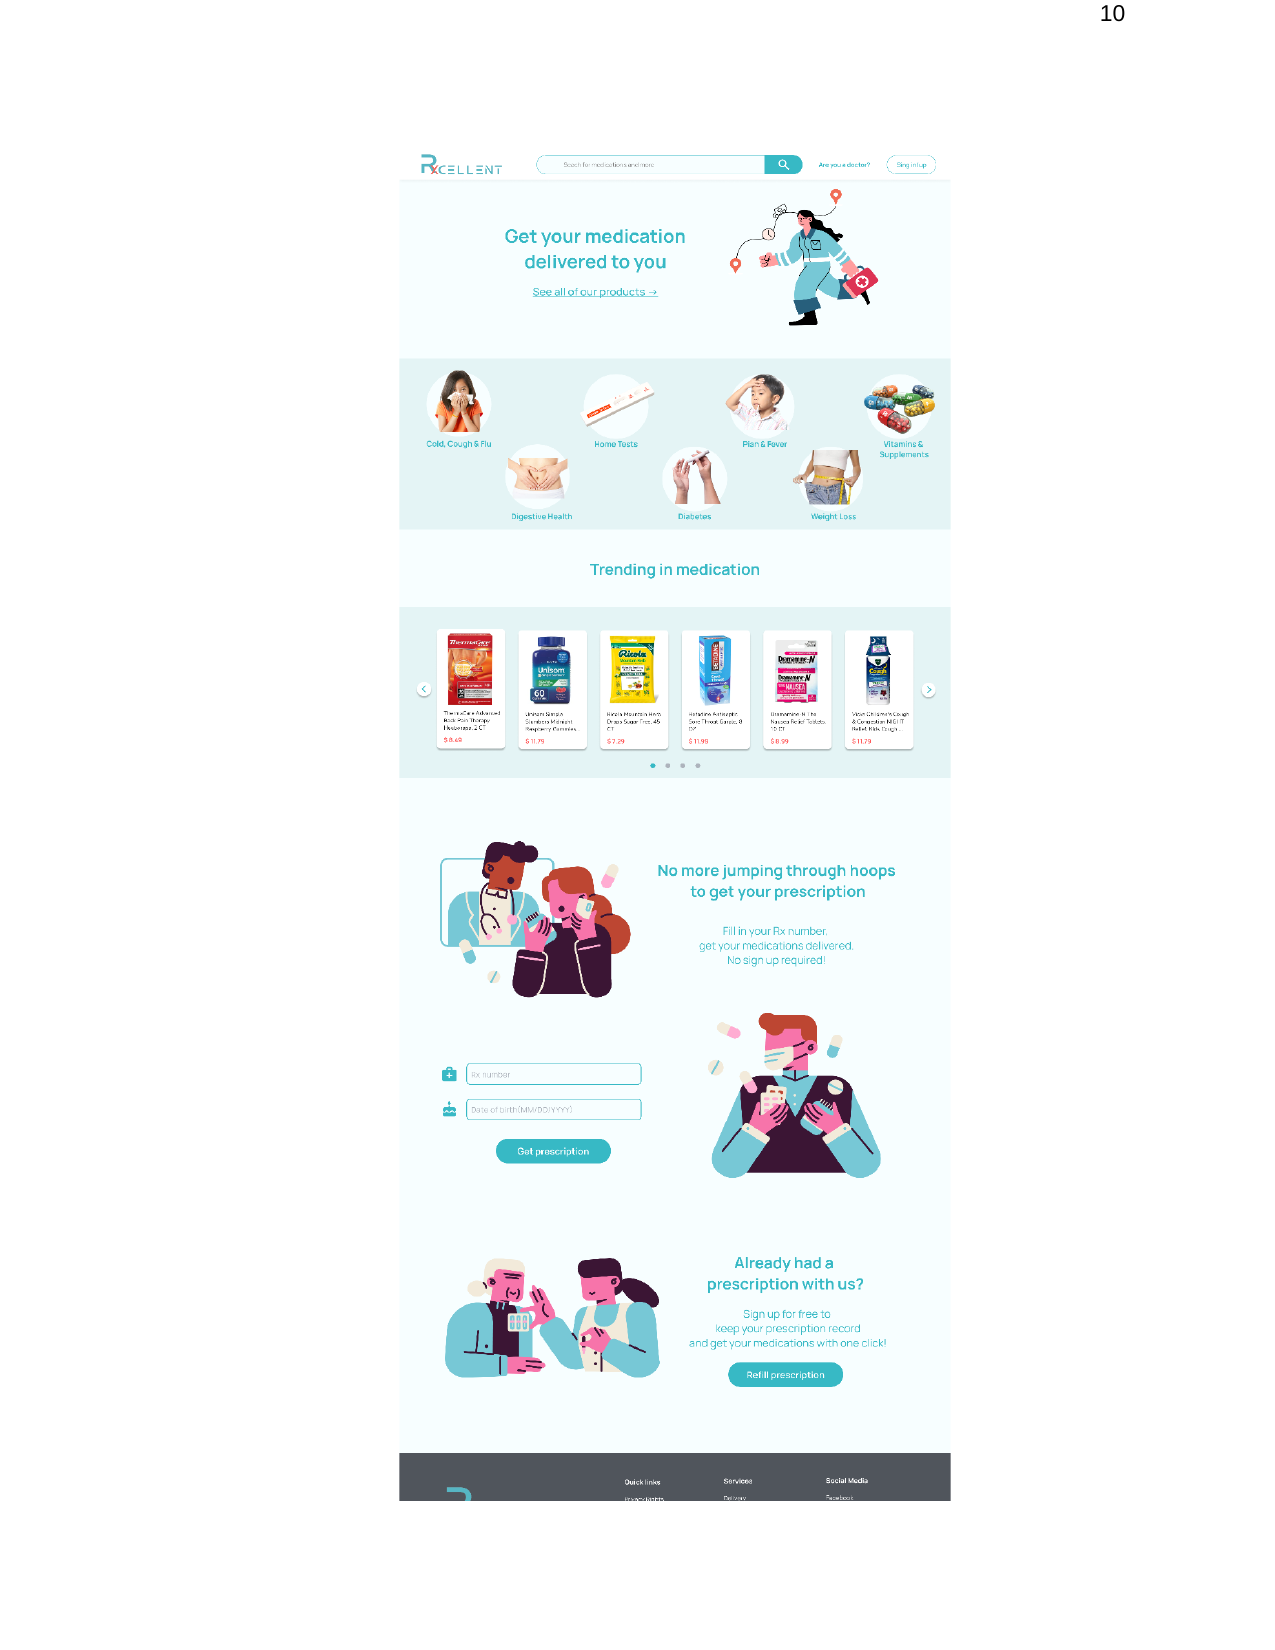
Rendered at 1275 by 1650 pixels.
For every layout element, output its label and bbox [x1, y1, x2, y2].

picture [399, 150, 951, 1501]
